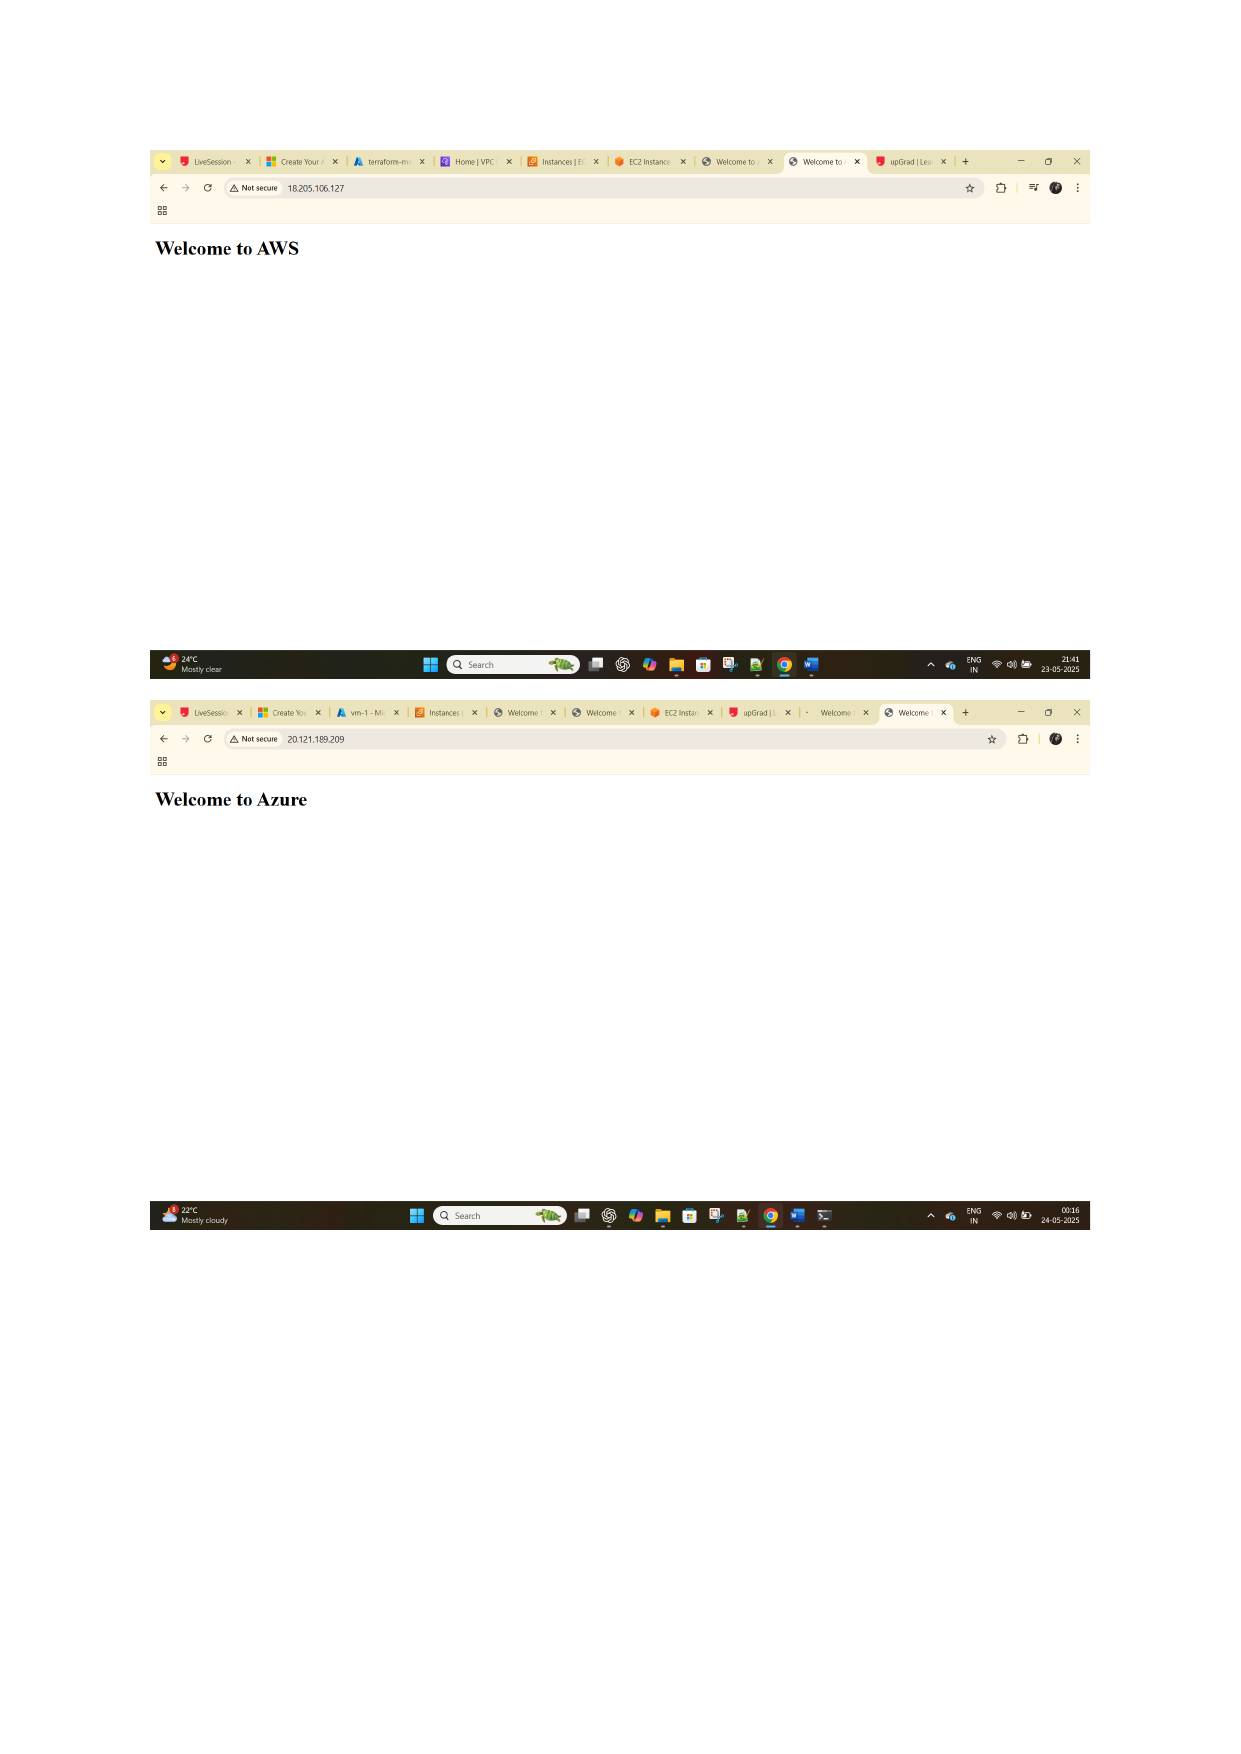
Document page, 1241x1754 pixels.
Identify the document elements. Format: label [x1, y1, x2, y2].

picture [150, 700, 1091, 1230]
picture [150, 150, 1091, 679]
